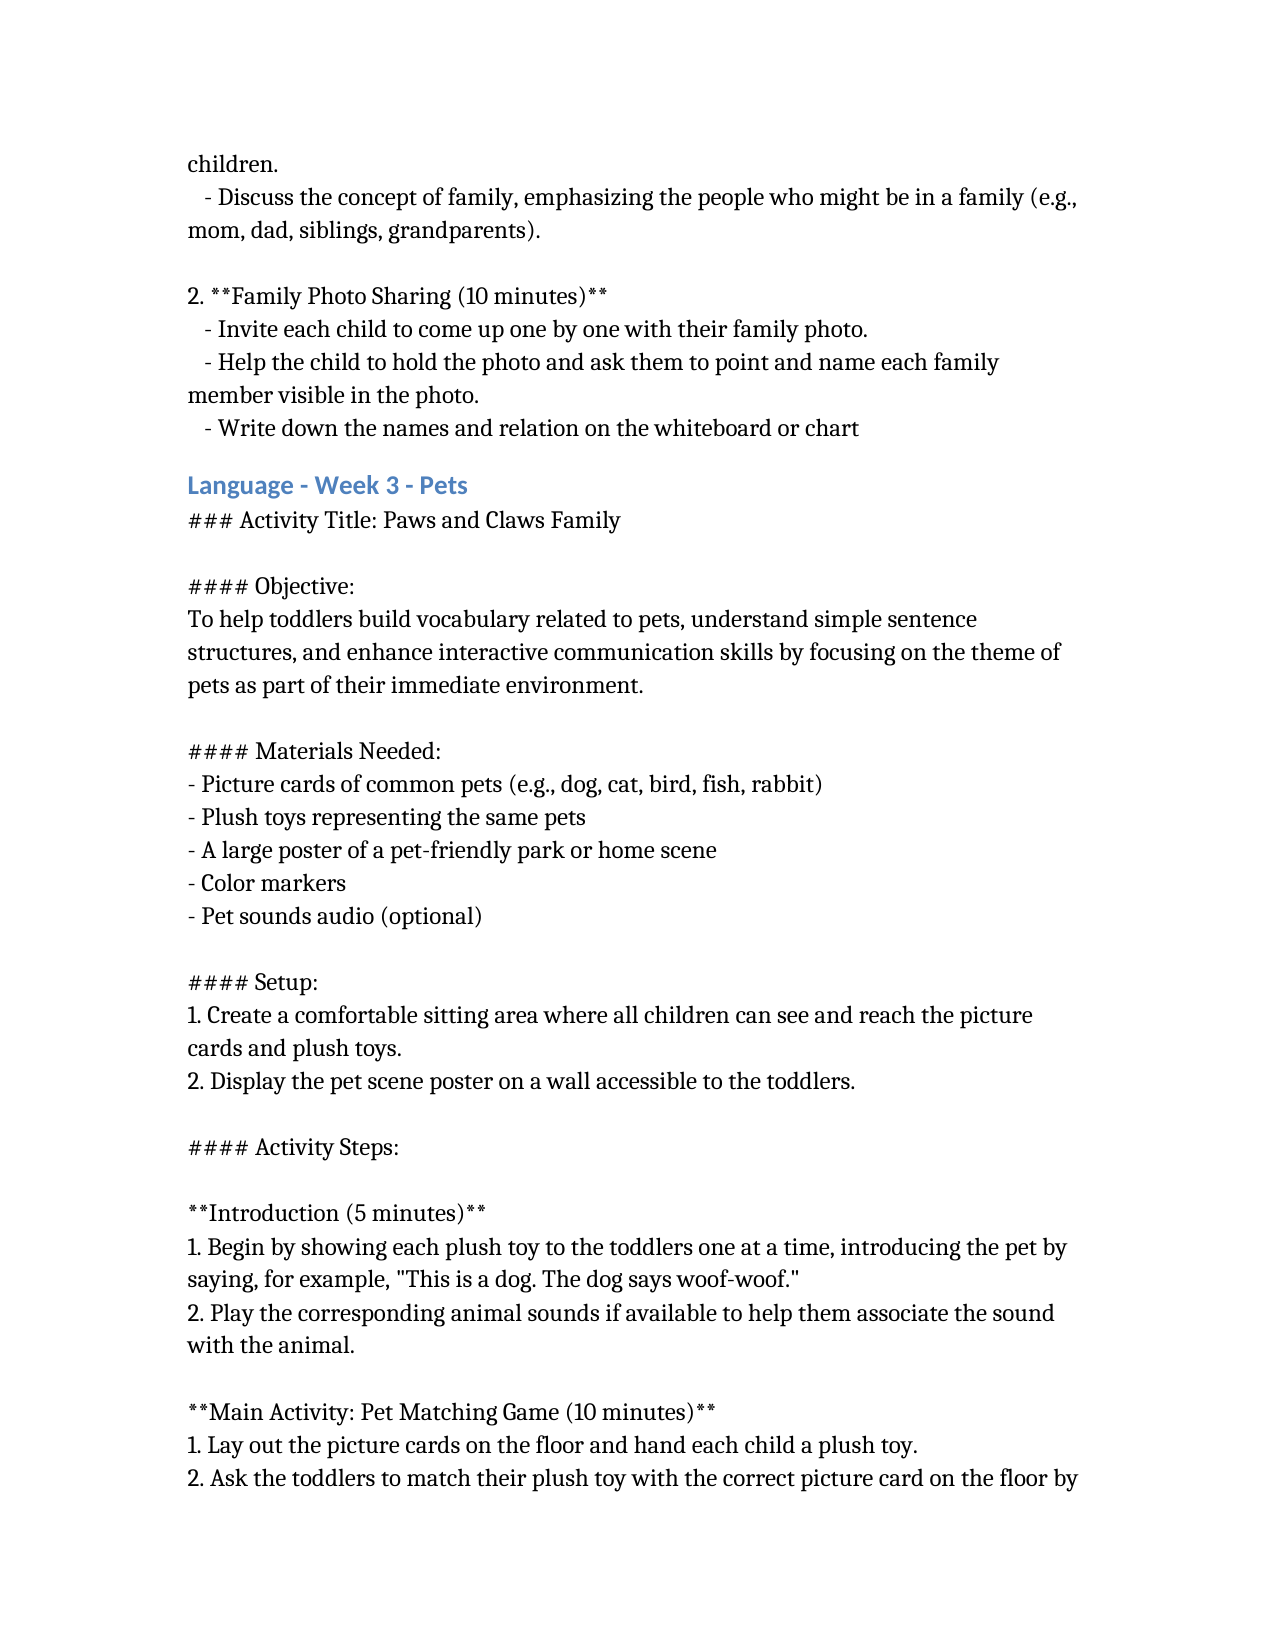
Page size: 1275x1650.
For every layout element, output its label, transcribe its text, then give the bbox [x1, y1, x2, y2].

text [187, 150, 1087, 443]
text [187, 506, 1087, 1492]
subtitle Language - Week 3 - Pets [187, 468, 1087, 501]
